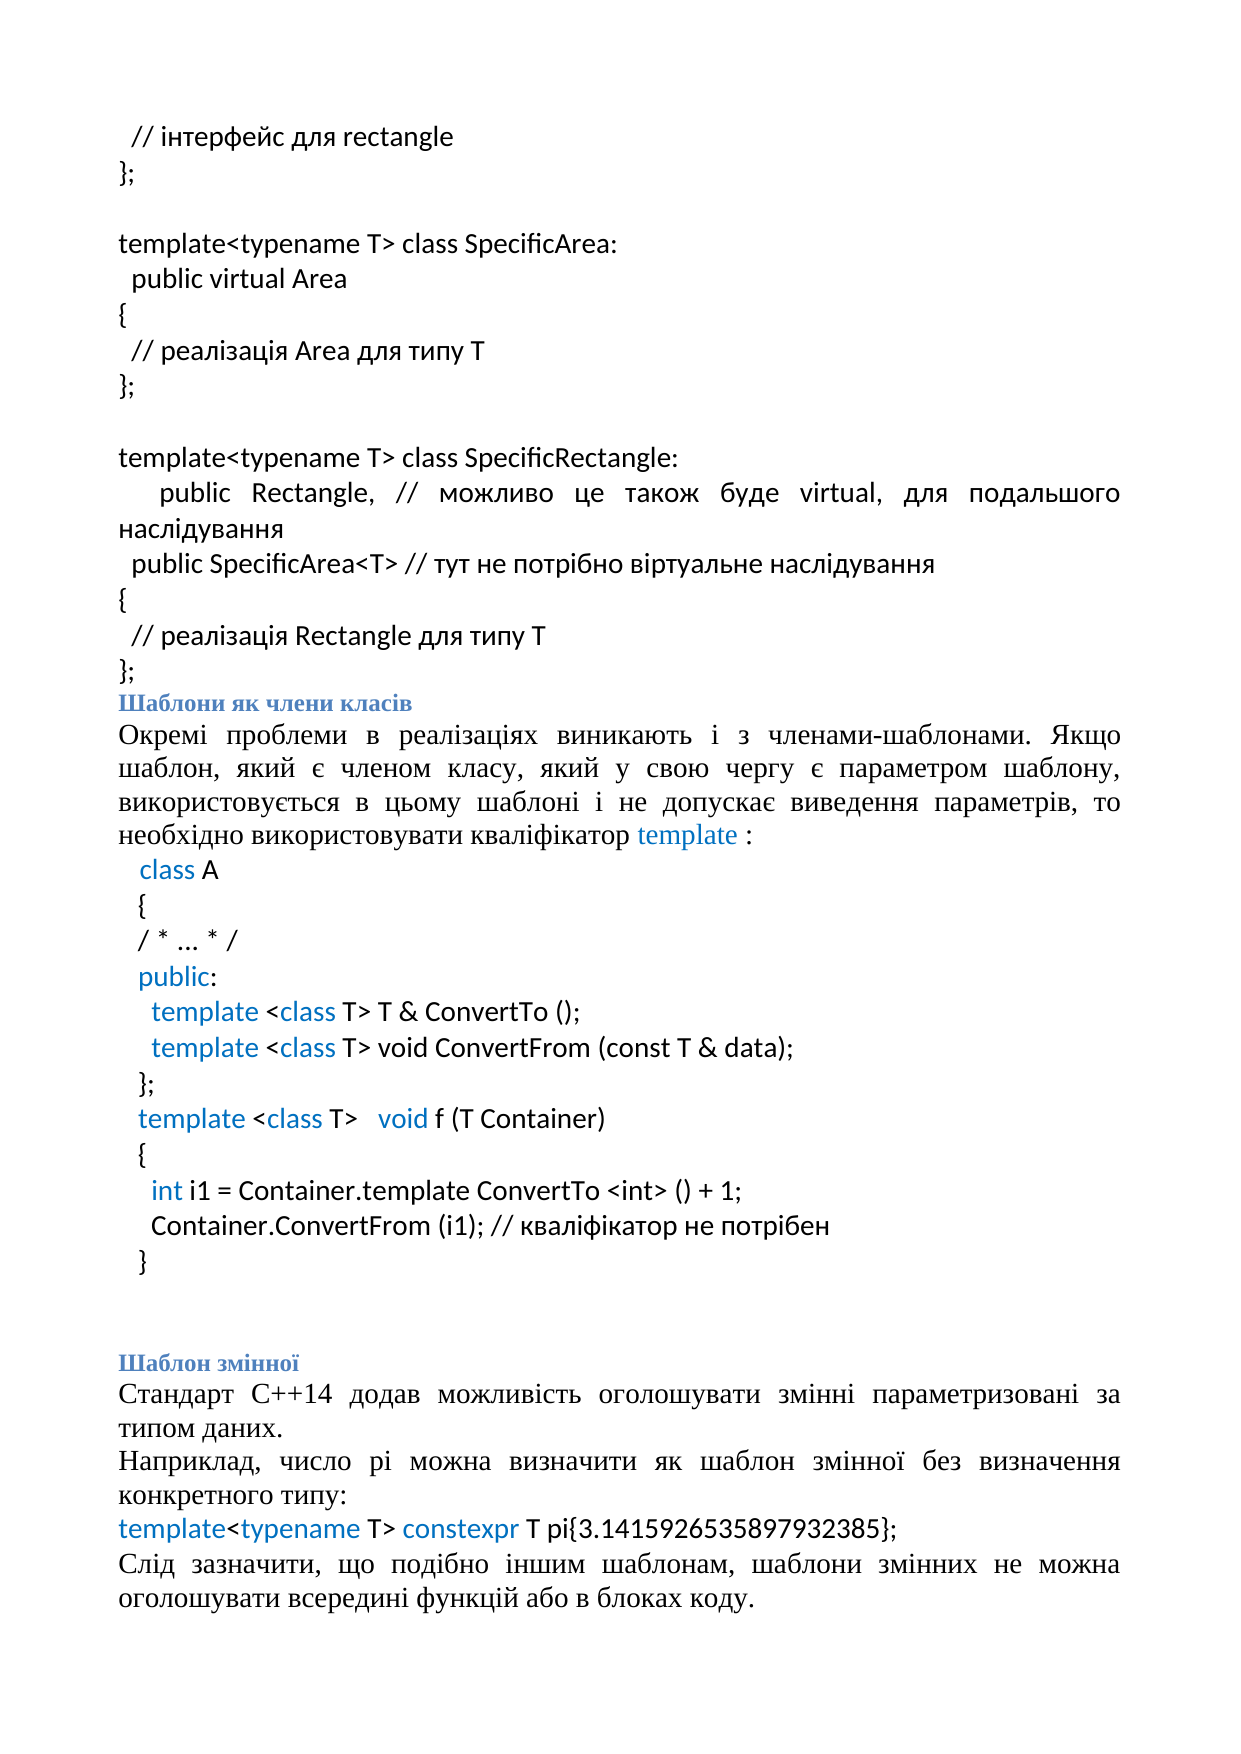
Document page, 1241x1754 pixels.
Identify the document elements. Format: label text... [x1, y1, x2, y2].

text template<typename T> constexpr T pi{3.1415926535897932385}; [118, 1511, 1122, 1546]
text // реалізація Rectangle для типу T [118, 617, 1122, 652]
text // реалізація Area для типу T [118, 332, 1122, 367]
text public SpecificArea<T> // тут не потрібно віртуальне наслідування [118, 546, 1122, 581]
text { [118, 296, 1122, 332]
text template <class T> void ConvertFrom (const T & data); [118, 1029, 1122, 1065]
text template <class T> T & ConvertTo (); [118, 993, 1122, 1029]
subtitle Шаблон змінної [118, 1348, 1122, 1376]
text }; [118, 367, 1122, 403]
text }; [118, 1065, 1122, 1100]
text public: [118, 958, 1122, 993]
text public Rectangle, // можливо це також буде virtual, для подальшого наслідування [118, 474, 1122, 546]
text template <class T> void f (T Container) [118, 1100, 1122, 1136]
text template<typename T> class SpecificArea: [118, 225, 1122, 261]
subtitle Шаблони як члени класів [118, 688, 1122, 717]
text int i1 = Container.template ConvertTo <int> () + 1; [118, 1172, 1122, 1207]
text Наприклад, число pi можна визначити як шаблон змінної без визначення конкретного типу: [118, 1443, 1122, 1511]
text public virtual Area [118, 261, 1122, 296]
text template<typename T> class SpecificRectangle: [118, 439, 1122, 474]
text Container.ConvertFrom (i1); // кваліфікатор не потрібен [118, 1207, 1122, 1243]
text class A [118, 851, 1122, 887]
text / * ... * / [118, 922, 1122, 958]
text Окремі проблеми в реалізаціях виникають і з членами-шаблонами. Якщо шаблон, який є членом класу, який у свою чергу є параметром шаблону, використовується в цьому шаблоні і не допускає виведення параметрів, то необхідно використовувати кваліфікатор template : [118, 717, 1122, 851]
text { [118, 581, 1122, 617]
text { [118, 1136, 1122, 1172]
text }; [118, 154, 1122, 189]
text Стандарт C++14 додав можливість оголошувати змінні параметризовані за типом даних. [118, 1376, 1122, 1443]
text } [118, 1243, 1122, 1278]
text Слід зазначити, що подібно іншим шаблонам, шаблони змінних не можна оголошувати всередині функцій або в блоках коду. [118, 1546, 1122, 1613]
text // інтерфейс для rectangle [118, 118, 1122, 154]
text { [118, 887, 1122, 922]
text }; [118, 652, 1122, 688]
